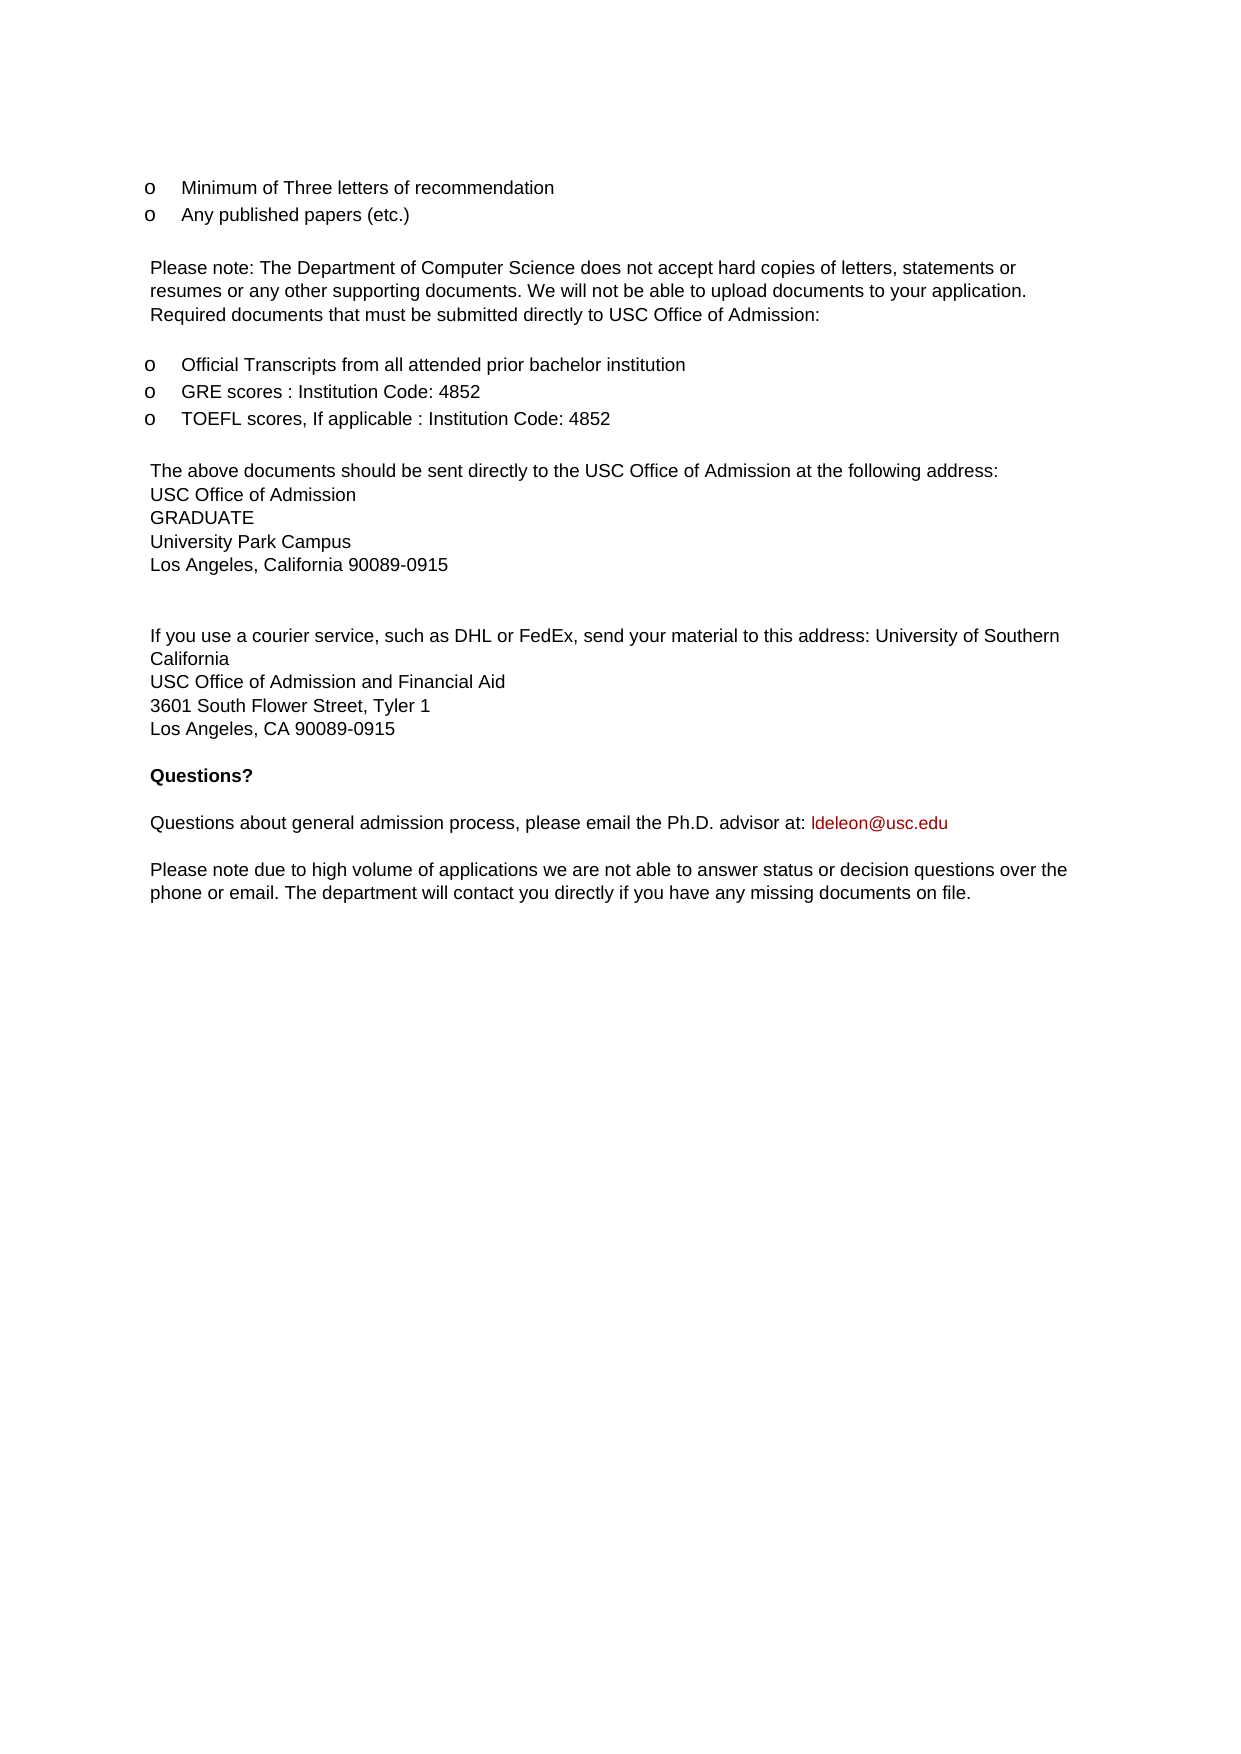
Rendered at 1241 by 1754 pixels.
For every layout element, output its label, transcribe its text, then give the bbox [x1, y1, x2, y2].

list Official Transcripts from all attended prior bachelor institution [144, 354, 1090, 378]
text Please note: The Department of Computer Science does not accept hard copies of letters, statements or resumes or any other supporting documents. We will not be able to upload documents to your application. Required documents that must be submitted directly to USC Office of Admission: [150, 231, 1090, 325]
list GRE scores : Institution Code: 4852 [144, 381, 1090, 405]
list Minimum of Three letters of recommendation [144, 177, 1090, 201]
list Any published papers (etc.) [144, 204, 1090, 228]
list TOEFL scores, If applicable : Institution Code: 4852 [144, 408, 1090, 432]
text The above documents should be sent directly to the USC Office of Admission at the following address: USC Office of Admission GRADUATE University Park Campus Los Angeles, California 90089-0915 If you use a courier service, such as DHL or FedEx, send your material to this address: University of Southern California USC Office of Admission and Financial Aid 3601 South Flower Street, Tyler 1 Los Angeles, CA 90089-0915 Questions? Questions about general admission process, please email the Ph.D. advisor at: ldeleon@usc.edu Please note due to high volume of applications we are not able to answer status or decision questions over the phone or email. The department will contact you directly if you have any missing documents on file. [150, 435, 1090, 904]
